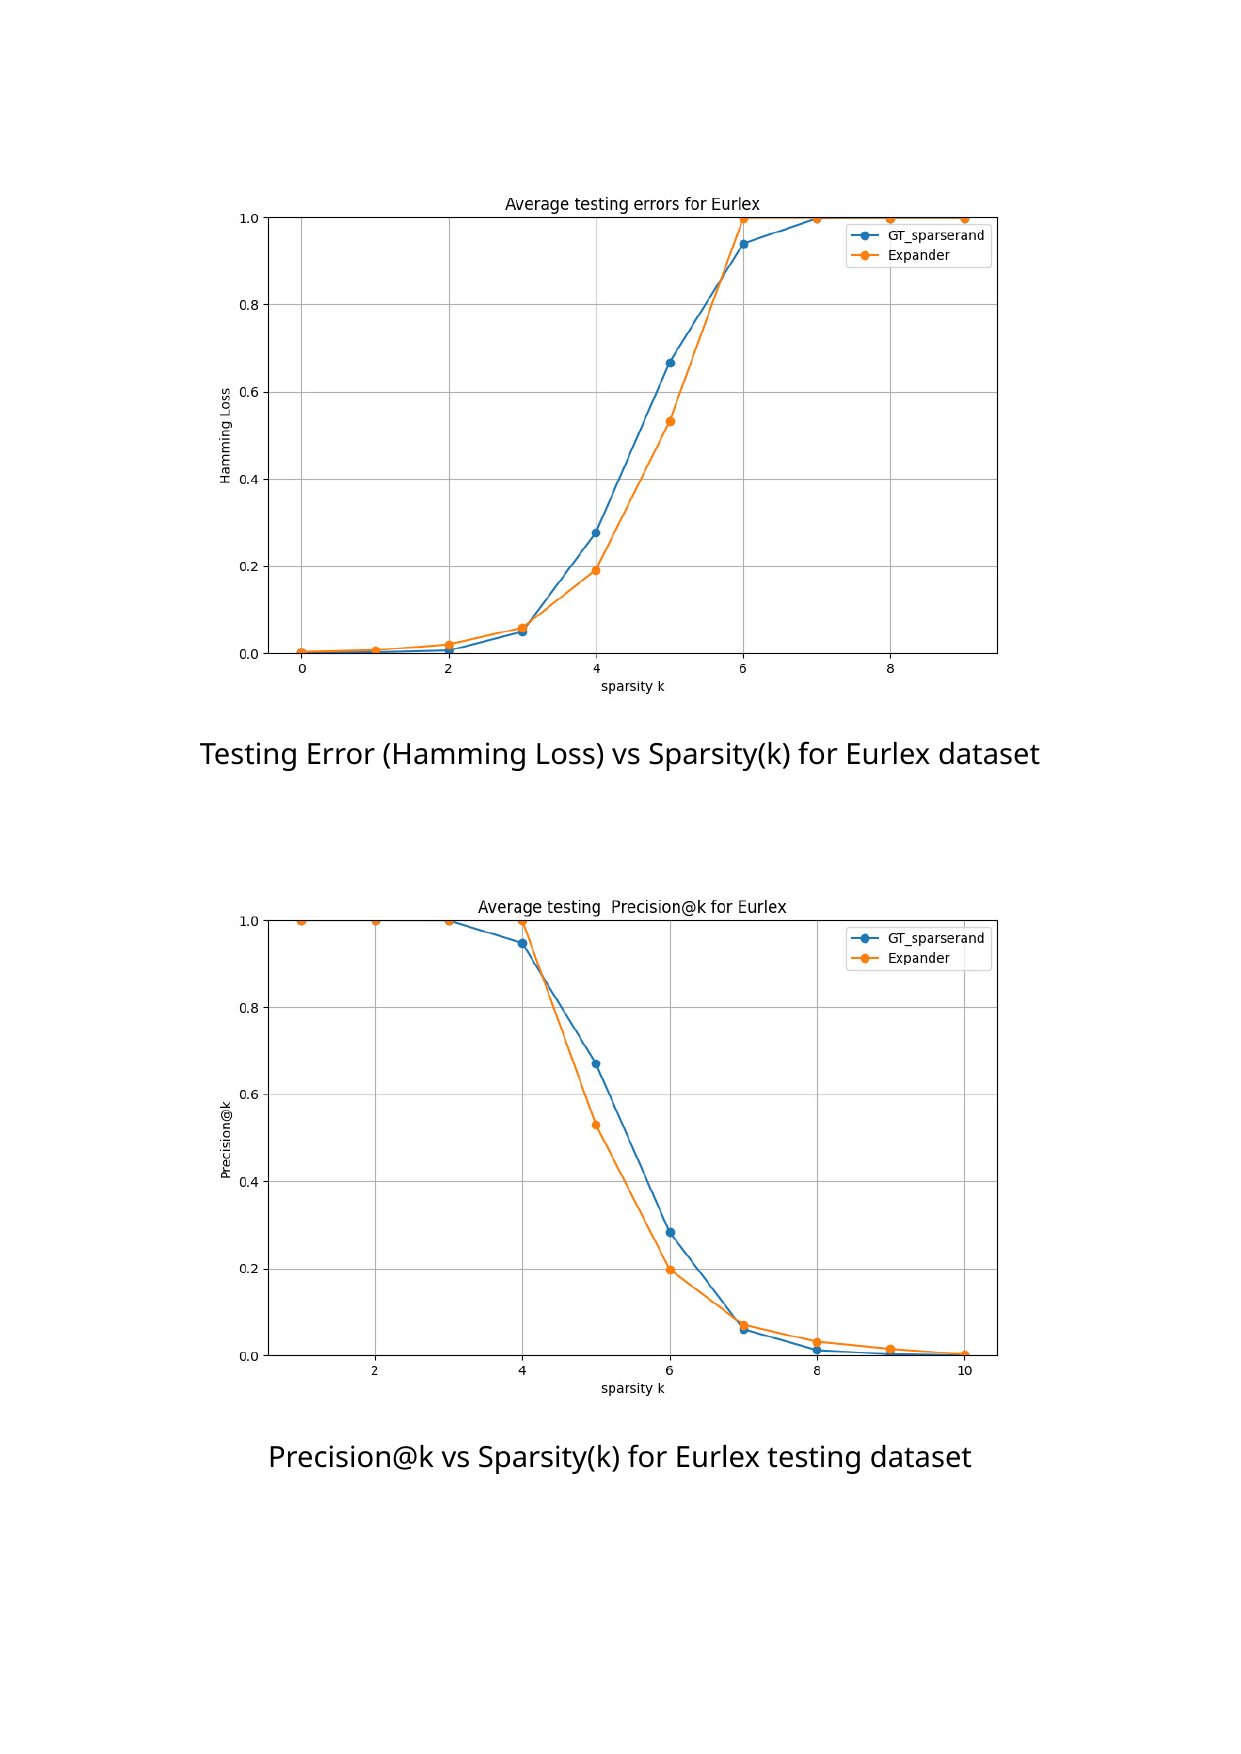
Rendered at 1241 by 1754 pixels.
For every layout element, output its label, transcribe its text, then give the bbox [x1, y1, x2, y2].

picture [150, 852, 1091, 1417]
picture [150, 150, 1091, 715]
text Precision@k vs Sparsity(k) for Eurlex testing dataset [150, 1436, 1090, 1476]
text Testing Error (Hamming Loss) vs Sparsity(k) for Eurlex dataset [150, 733, 1090, 773]
